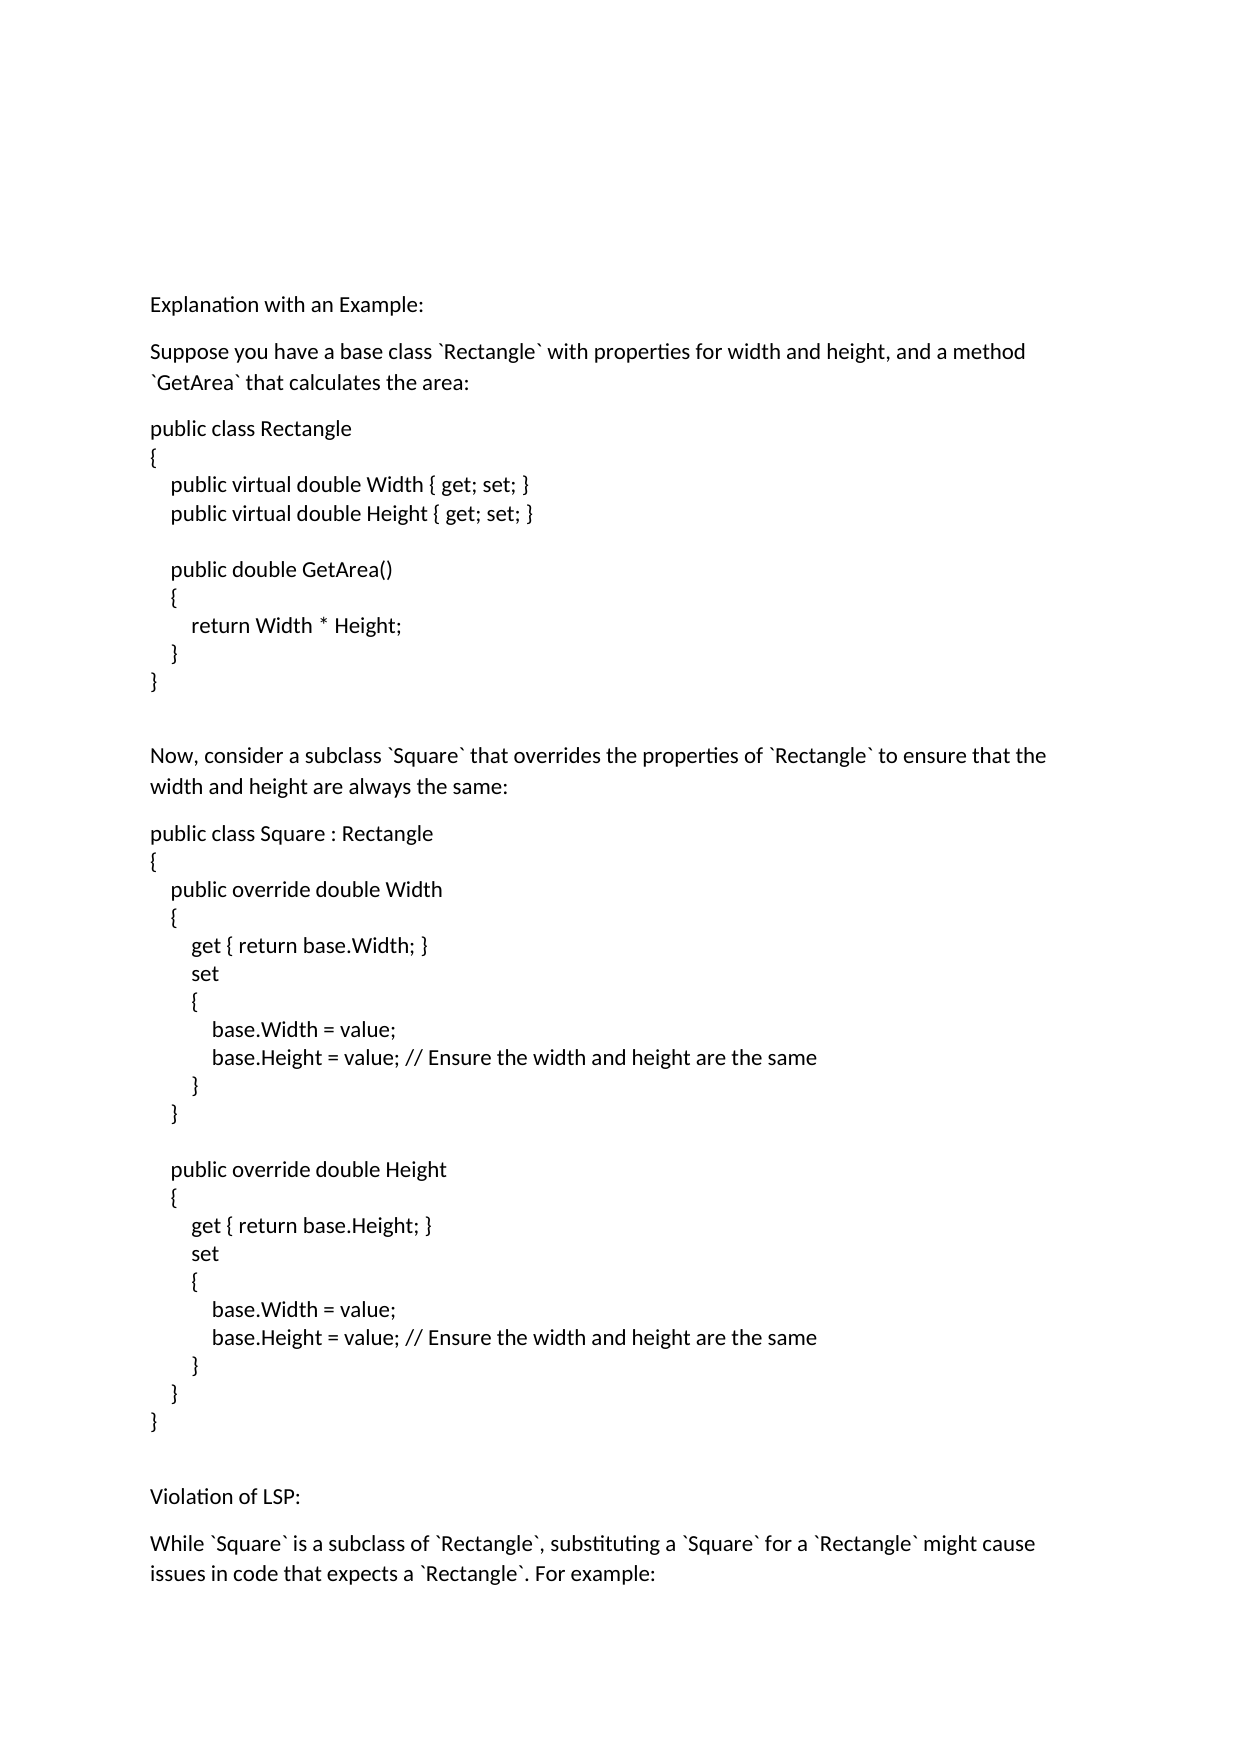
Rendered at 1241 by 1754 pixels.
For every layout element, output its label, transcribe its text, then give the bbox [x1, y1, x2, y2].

text Suppose you have a base class `Rectangle` with properties for width and height, and a method `GetArea` that calculates the area: [150, 337, 1090, 396]
text { [150, 1183, 1090, 1211]
text set [150, 1239, 1090, 1267]
text base.Width = value; [150, 1015, 1090, 1043]
text public class Rectangle [150, 414, 1090, 443]
text public double GetArea() [150, 555, 1090, 583]
text get { return base.Height; } [150, 1211, 1090, 1239]
text base.Width = value; [150, 1295, 1090, 1323]
text } [150, 639, 1090, 667]
text } [150, 1099, 1090, 1127]
text } [150, 1071, 1090, 1099]
text { [150, 443, 1090, 471]
text base.Height = value; // Ensure the width and height are the same [150, 1323, 1090, 1351]
text Now, consider a subclass `Square` that overrides the properties of `Rectangle` to ensure that the width and height are always the same: [150, 742, 1090, 800]
text { [150, 1267, 1090, 1295]
text } [150, 667, 1090, 695]
text } [150, 1407, 1090, 1435]
text } [150, 1351, 1090, 1379]
text base.Height = value; // Ensure the width and height are the same [150, 1043, 1090, 1071]
text { [150, 847, 1090, 875]
text public override double Height [150, 1155, 1090, 1183]
text return Width * Height; [150, 611, 1090, 639]
text While `Square` is a subclass of `Rectangle`, substituting a `Square` for a `Rectangle` might cause issues in code that expects a `Rectangle`. For example: [150, 1529, 1090, 1587]
text Explanation with an Example: [150, 291, 1090, 319]
text { [150, 987, 1090, 1015]
text public class Square : Rectangle [150, 819, 1090, 847]
text public virtual double Width { get; set; } [150, 471, 1090, 499]
text get { return base.Width; } [150, 931, 1090, 959]
text set [150, 959, 1090, 987]
text } [150, 1379, 1090, 1407]
text public virtual double Height { get; set; } [150, 499, 1090, 527]
text Violation of LSP: [150, 1482, 1090, 1510]
text { [150, 583, 1090, 611]
text public override double Width [150, 875, 1090, 903]
text { [150, 903, 1090, 931]
